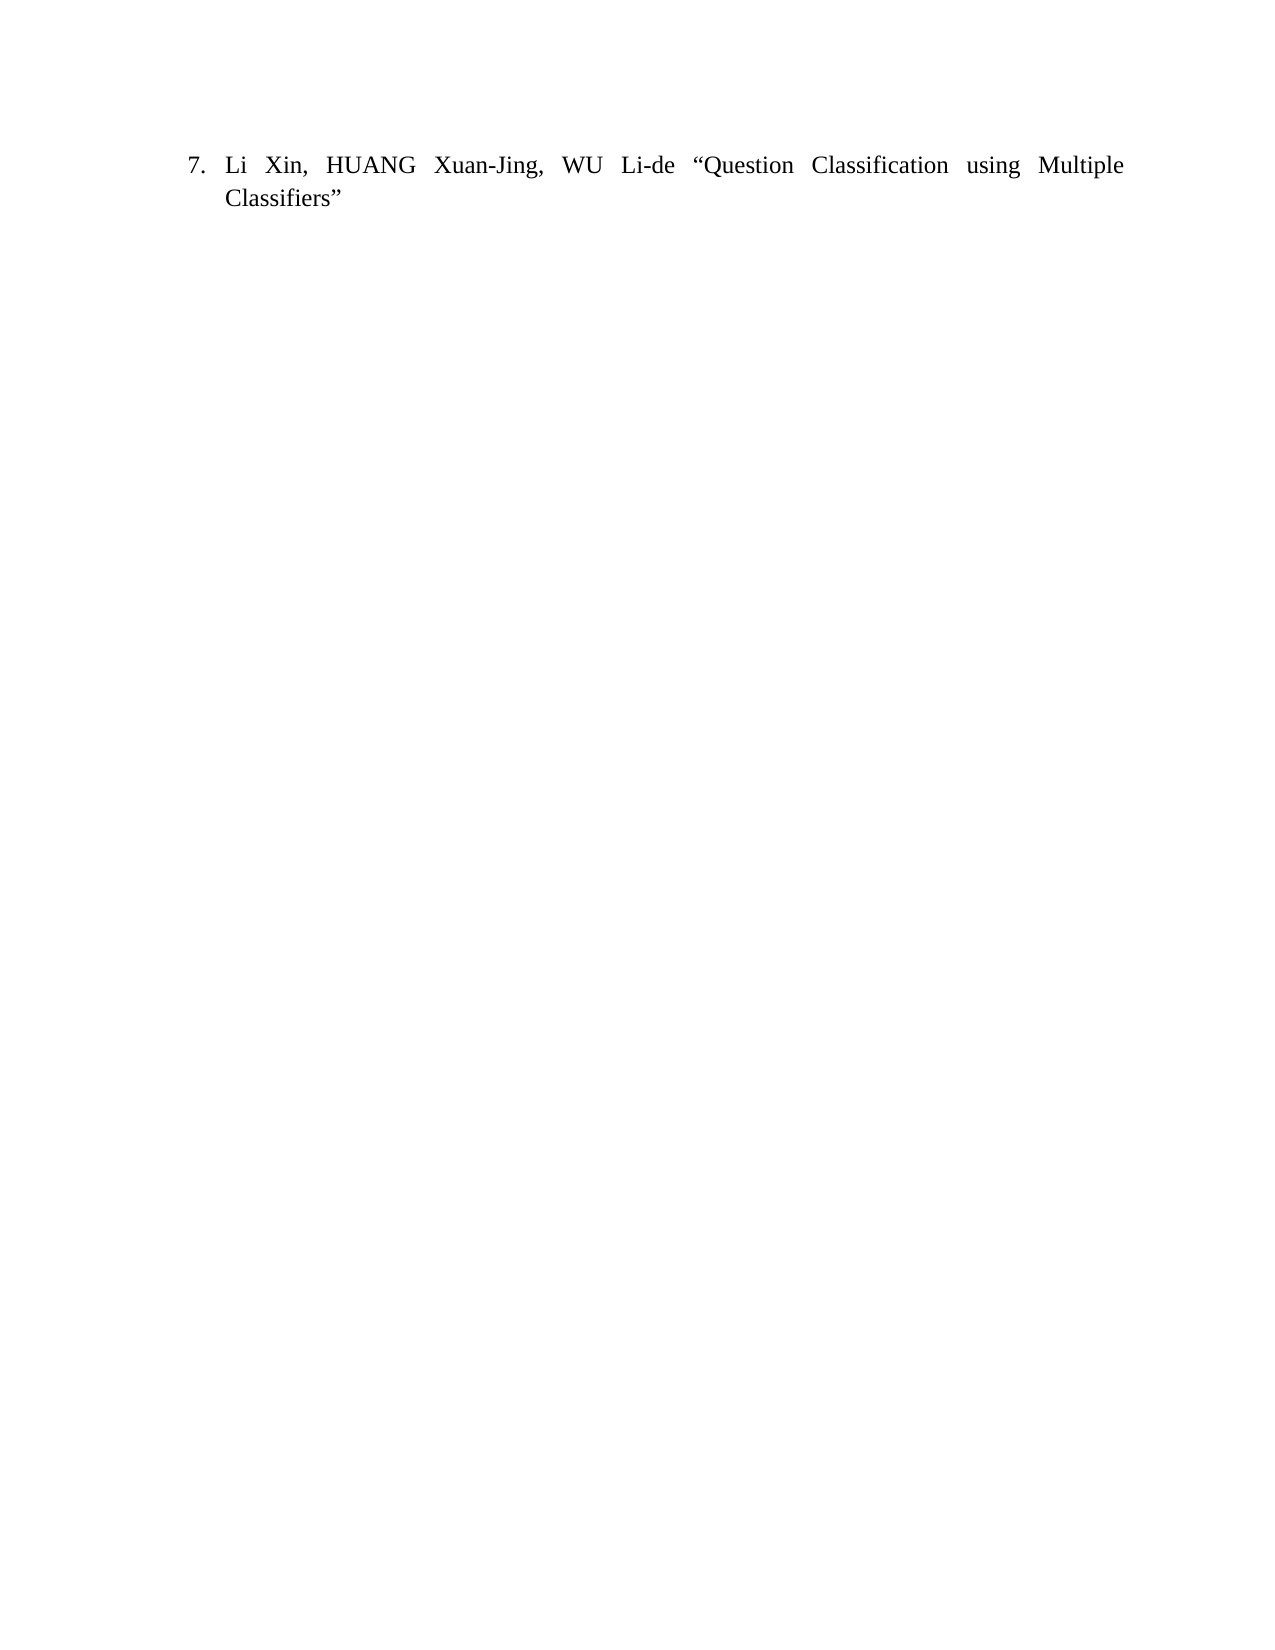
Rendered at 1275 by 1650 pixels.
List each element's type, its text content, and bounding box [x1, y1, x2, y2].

list Li Xin, HUANG Xuan-Jing, WU Li-de “Question Classification using Multiple Classifiers” [187, 150, 1125, 212]
